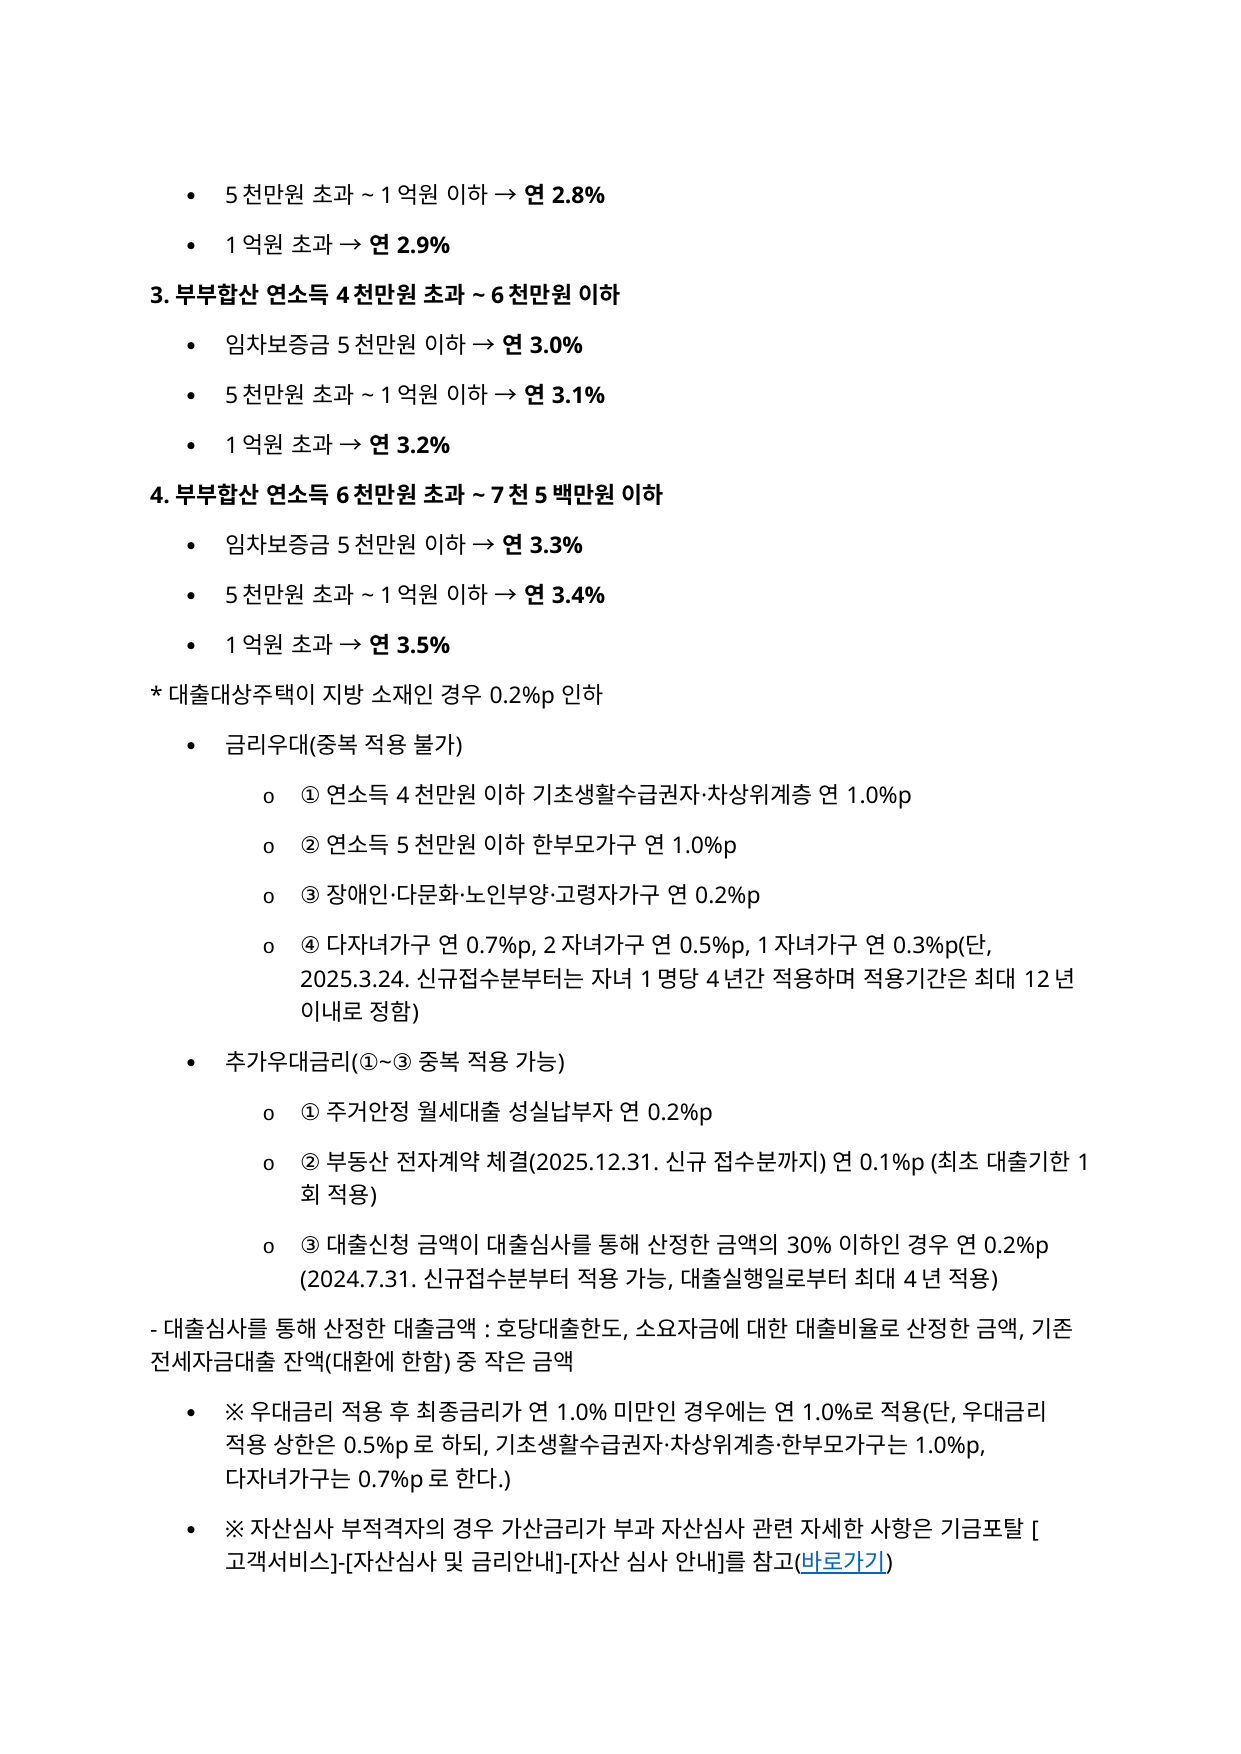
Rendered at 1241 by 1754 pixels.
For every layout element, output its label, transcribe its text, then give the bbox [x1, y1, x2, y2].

list 1억원 초과 → 연 3.2% [187, 427, 1090, 461]
list ③ 장애인·다문화·노인부양·고령자가구 연 0.2%p [262, 877, 1090, 911]
list ※ 우대금리 적용 후 최종금리가 연 1.0% 미만인 경우에는 연 1.0%로 적용(단, 우대금리 적용 상한은 0.5%p로 하되, 기초생활수급권자·차상위계층·한부모가구는 1.0%p, 다자녀가구는 0.7%p로 한다.) [187, 1394, 1090, 1494]
list 1억원 초과 → 연 3.5% [187, 627, 1090, 661]
list 금리우대(중복 적용 불가) [187, 727, 1090, 761]
list 5천만원 초과 ~ 1억원 이하 → 연 2.8% [187, 177, 1090, 211]
list 1억원 초과 → 연 2.9% [187, 227, 1090, 261]
list ① 주거안정 월세대출 성실납부자 연 0.2%p [262, 1094, 1090, 1127]
list 임차보증금 5천만원 이하 → 연 3.0% [187, 327, 1090, 361]
text - 대출심사를 통해 산정한 대출금액 : 호당대출한도, 소요자금에 대한 대출비율로 산정한 금액, 기존 전세자금대출 잔액(대환에 한함) 중 작은 금액 [150, 1311, 1090, 1377]
list 추가우대금리(①~③ 중복 적용 가능) [187, 1044, 1090, 1077]
text 4. 부부합산 연소득 6천만원 초과 ~ 7천5백만원 이하 [150, 477, 1090, 511]
list 임차보증금 5천만원 이하 → 연 3.3% [187, 527, 1090, 561]
list ※ 자산심사 부적격자의 경우 가산금리가 부과 자산심사 관련 자세한 사항은 기금포탈 [고객서비스]-[자산심사 및 금리안내]-[자산 심사 안내]를 참고(바로가기) [187, 1511, 1090, 1577]
list ① 연소득 4천만원 이하 기초생활수급권자·차상위계층 연 1.0%p [262, 777, 1090, 811]
text * 대출대상주택이 지방 소재인 경우 0.2%p 인하 [150, 677, 1090, 711]
text 3. 부부합산 연소득 4천만원 초과 ~ 6천만원 이하 [150, 277, 1090, 311]
list 5천만원 초과 ~ 1억원 이하 → 연 3.4% [187, 577, 1090, 611]
list ② 연소득 5천만원 이하 한부모가구 연 1.0%p [262, 827, 1090, 861]
list ② 부동산 전자계약 체결(2025.12.31. 신규 접수분까지) 연 0.1%p (최초 대출기한 1회 적용) [262, 1144, 1090, 1211]
list ④ 다자녀가구 연 0.7%p, 2자녀가구 연 0.5%p, 1자녀가구 연 0.3%p(단, 2025.3.24. 신규접수분부터는 자녀 1명당 4년간 적용하며 적용기간은 최대 12년 이내로 정함) [262, 927, 1090, 1027]
list 5천만원 초과 ~ 1억원 이하 → 연 3.1% [187, 377, 1090, 411]
list ③ 대출신청 금액이 대출심사를 통해 산정한 금액의 30% 이하인 경우 연 0.2%p (2024.7.31. 신규접수분부터 적용 가능, 대출실행일로부터 최대 4년 적용) [262, 1227, 1090, 1294]
